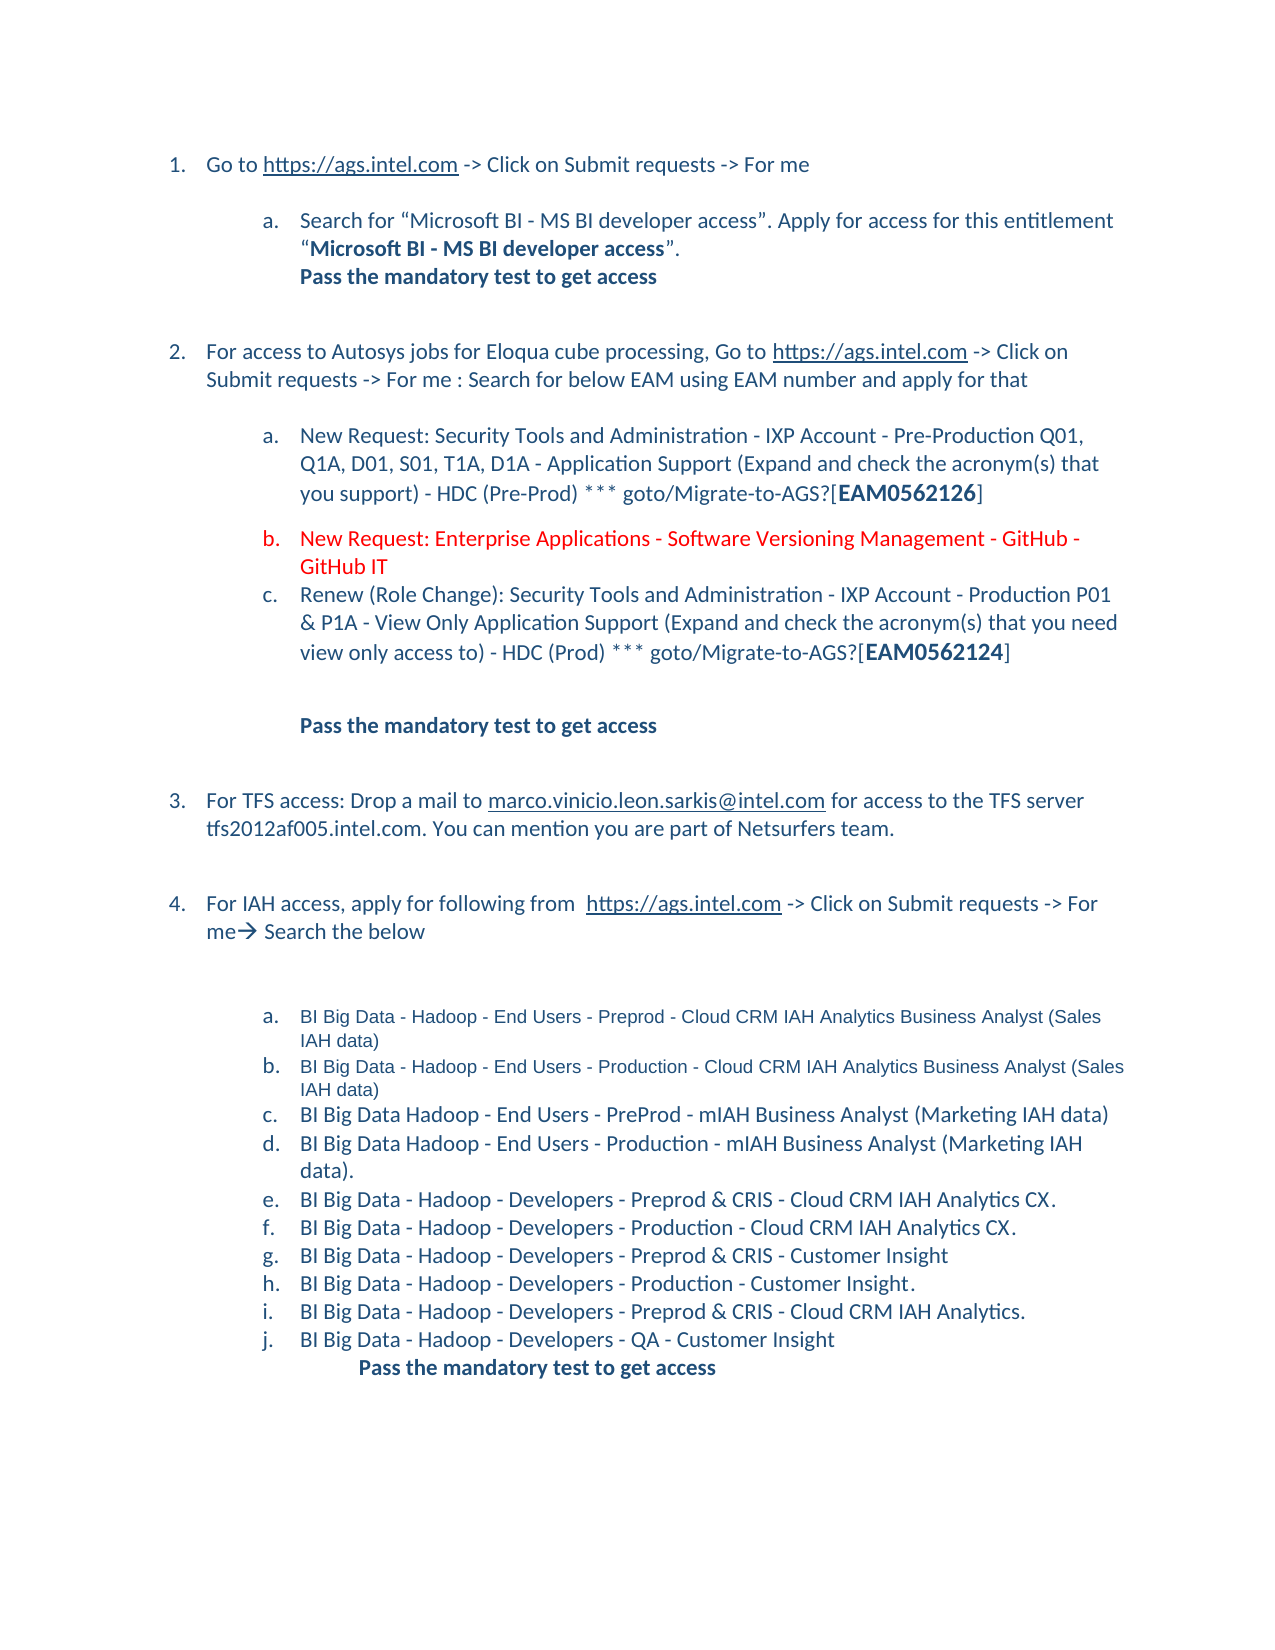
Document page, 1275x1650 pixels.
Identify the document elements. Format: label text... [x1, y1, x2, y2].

list BI Big Data - Hadoop - Developers - Production - Cloud CRM IAH Analytics CX. [262, 1213, 1125, 1241]
list Go to https://ags.intel.com -> Click on Submit requests -> For me [169, 150, 1125, 178]
list BI Big Data - Hadoop - Developers - Preprod & CRIS - Customer Insight [262, 1241, 1125, 1269]
list BI Big Data - Hadoop - End Users - Preprod - Cloud CRM IAH Analytics Business Analyst (Sales IAH data) [262, 1001, 1125, 1051]
list For TFS access: Drop a mail to marco.vinicio.leon.sarkis@intel.com for access to the TFS server tfs2012af005.intel.com. You can mention you are part of Netsurfers team. [169, 786, 1125, 842]
list BI Big Data - Hadoop - Developers - Preprod & CRIS - Cloud CRM IAH Analytics CX. [262, 1185, 1125, 1213]
list For access to Autosys jobs for Eloqua cube processing, Go to https://ags.intel.com -> Click on Submit requests -> For me : Search for below EAM using EAM number and apply for that [169, 337, 1125, 393]
list BI Big Data - Hadoop - Developers - QA - Customer Insight [262, 1325, 1125, 1353]
list Pass the mandatory test to get access [225, 1353, 1125, 1381]
list BI Big Data - Hadoop - End Users - Production - Cloud CRM IAH Analytics Business Analyst (Sales IAH data) [262, 1051, 1125, 1101]
list New Request: Enterprise Applications - Software Versioning Management - GitHub - GitHub IT [262, 524, 1125, 580]
list Renew (Role Change): Security Tools and Administration - IXP Account - Production P01 & P1A - View Only Application Support (Expand and check the acronym(s) that you need view only access to) - HDC (Prod) *** goto/Migrate-to-AGS?[EAM0562124] [262, 580, 1125, 667]
list BI Big Data Hadoop - End Users - Production - mIAH Business Analyst (Marketing IAH data). [262, 1129, 1125, 1185]
list BI Big Data Hadoop - End Users - PreProd - mIAH Business Analyst (Marketing IAH data) [262, 1101, 1125, 1129]
list Pass the mandatory test to get access [300, 262, 1125, 290]
list For IAH access, apply for following from https://ags.intel.com -> Click on Submit requests -> For me Search the below [169, 889, 1125, 945]
list BI Big Data - Hadoop - Developers - Preprod & CRIS - Cloud CRM IAH Analytics. [262, 1297, 1125, 1325]
list New Request: Security Tools and Administration - IXP Account - Pre-Production Q01, Q1A, D01, S01, T1A, D1A - Application Support (Expand and check the acronym(s) that you support) - HDC (Pre-Prod) *** goto/Migrate-to-AGS?[EAM0562126] [262, 421, 1125, 508]
list BI Big Data - Hadoop - Developers - Production - Customer Insight. [262, 1269, 1125, 1297]
list Search for “Microsoft BI - MS BI developer access”. Apply for access for this entitlement “Microsoft BI - MS BI developer access”. [262, 206, 1125, 262]
list Pass the mandatory test to get access [300, 712, 1125, 739]
